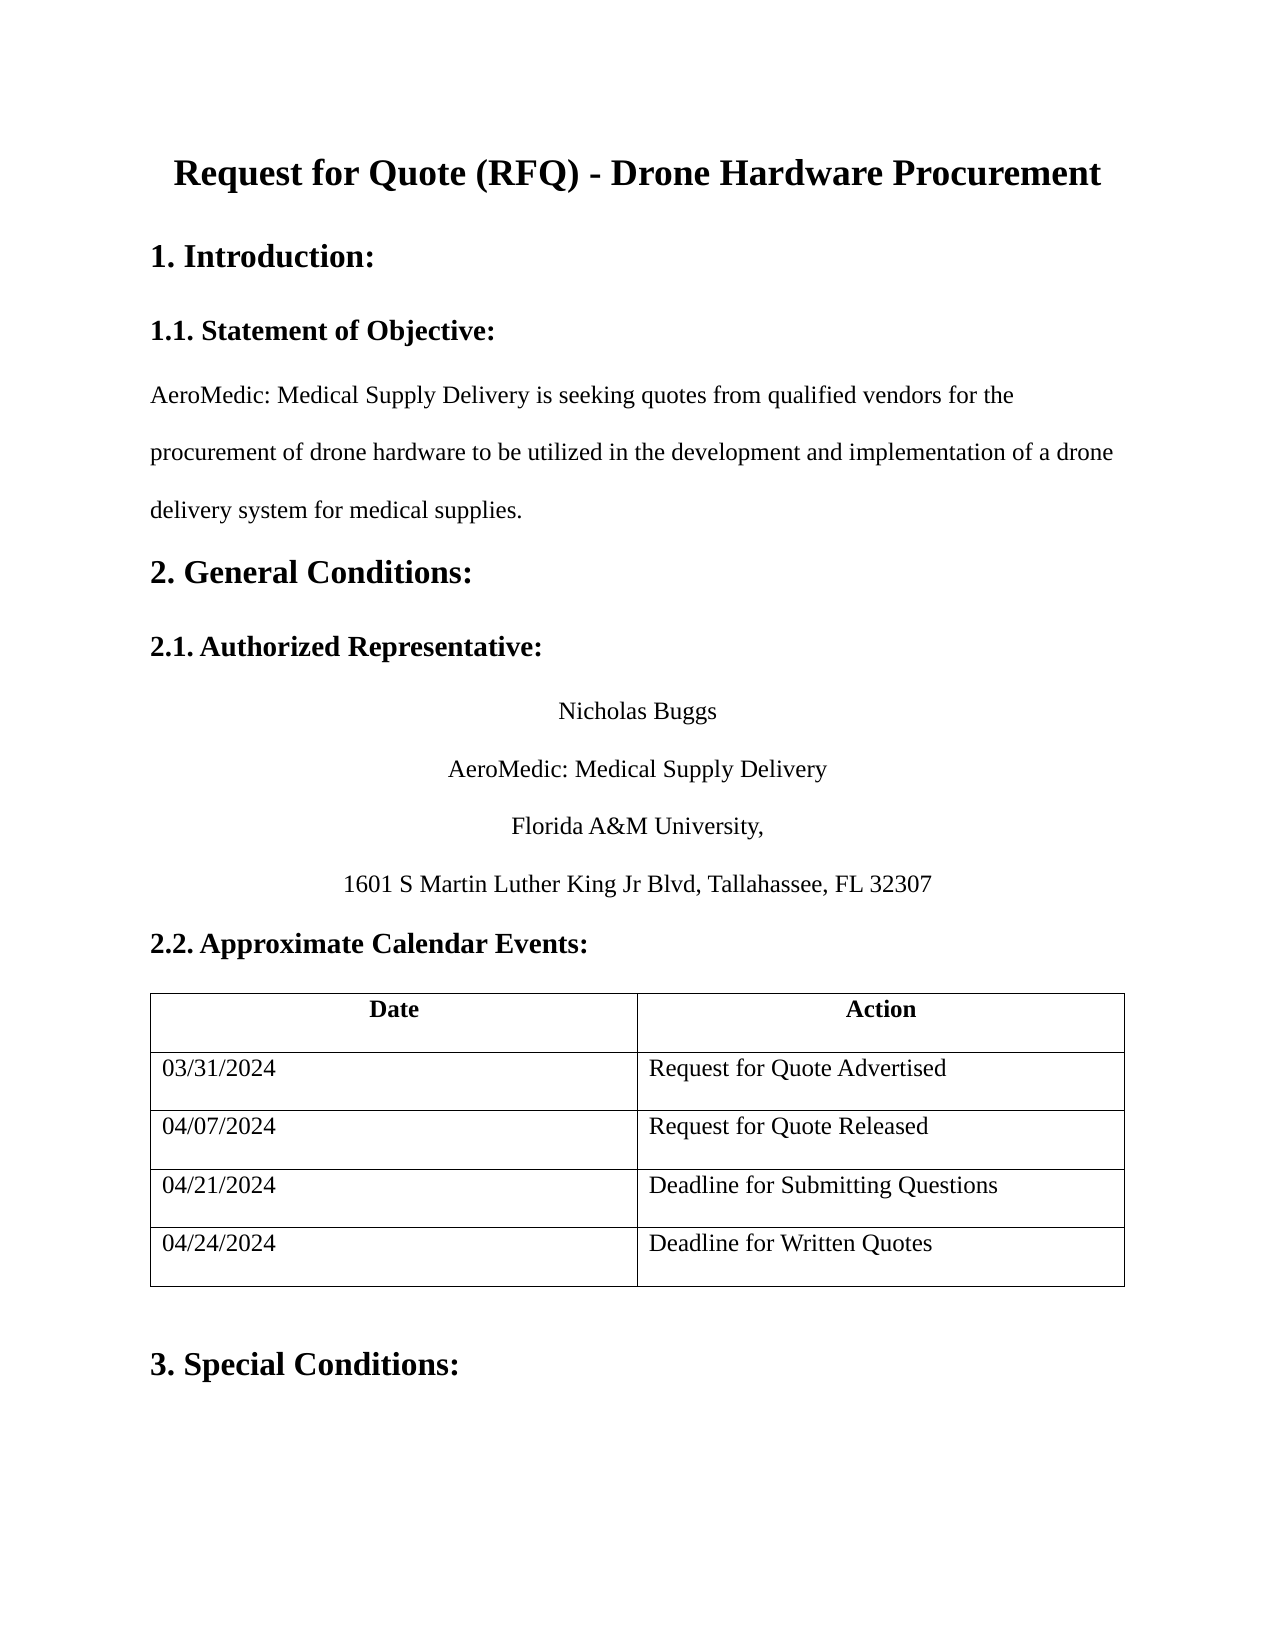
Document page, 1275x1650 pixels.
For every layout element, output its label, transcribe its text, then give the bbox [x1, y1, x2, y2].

table_cell Request for Quote Released [638, 1111, 1124, 1169]
text 1. Introduction: [150, 236, 1125, 274]
text AeroMedic: Medical Supply Delivery is seeking quotes from qualified vendors for the procurement of drone hardware to be utilized in the development and implementation of a drone delivery system for medical supplies. [150, 380, 1125, 524]
text 3. Special Conditions: [150, 1344, 1125, 1382]
text Nicholas Buggs AeroMedic: Medical Supply Delivery Florida A&M University, [150, 696, 1125, 840]
text 1.1. Statement of Objective: [150, 313, 1125, 346]
table_cell 04/07/2024 [151, 1111, 637, 1169]
table_cell 04/21/2024 [151, 1170, 637, 1227]
table_cell 03/31/2024 [151, 1053, 637, 1110]
table_cell 04/24/2024 [151, 1228, 637, 1286]
text 2. General Conditions: [150, 552, 1125, 591]
text 1601 S Martin Luther King Jr Blvd, Tallahassee, FL 32307 [150, 869, 1125, 897]
table_cell Deadline for Written Quotes [638, 1228, 1124, 1286]
text 2.1. Authorized Representative: [150, 629, 1125, 663]
table_header Action [638, 994, 1124, 1052]
table_cell Deadline for Submitting Questions [638, 1170, 1124, 1227]
text 2.2. Approximate Calendar Events: [150, 926, 1125, 960]
table_cell Request for Quote Advertised [638, 1053, 1124, 1110]
table_header Date [151, 994, 637, 1052]
text Request for Quote (RFQ) - Drone Hardware Procurement [150, 150, 1125, 193]
